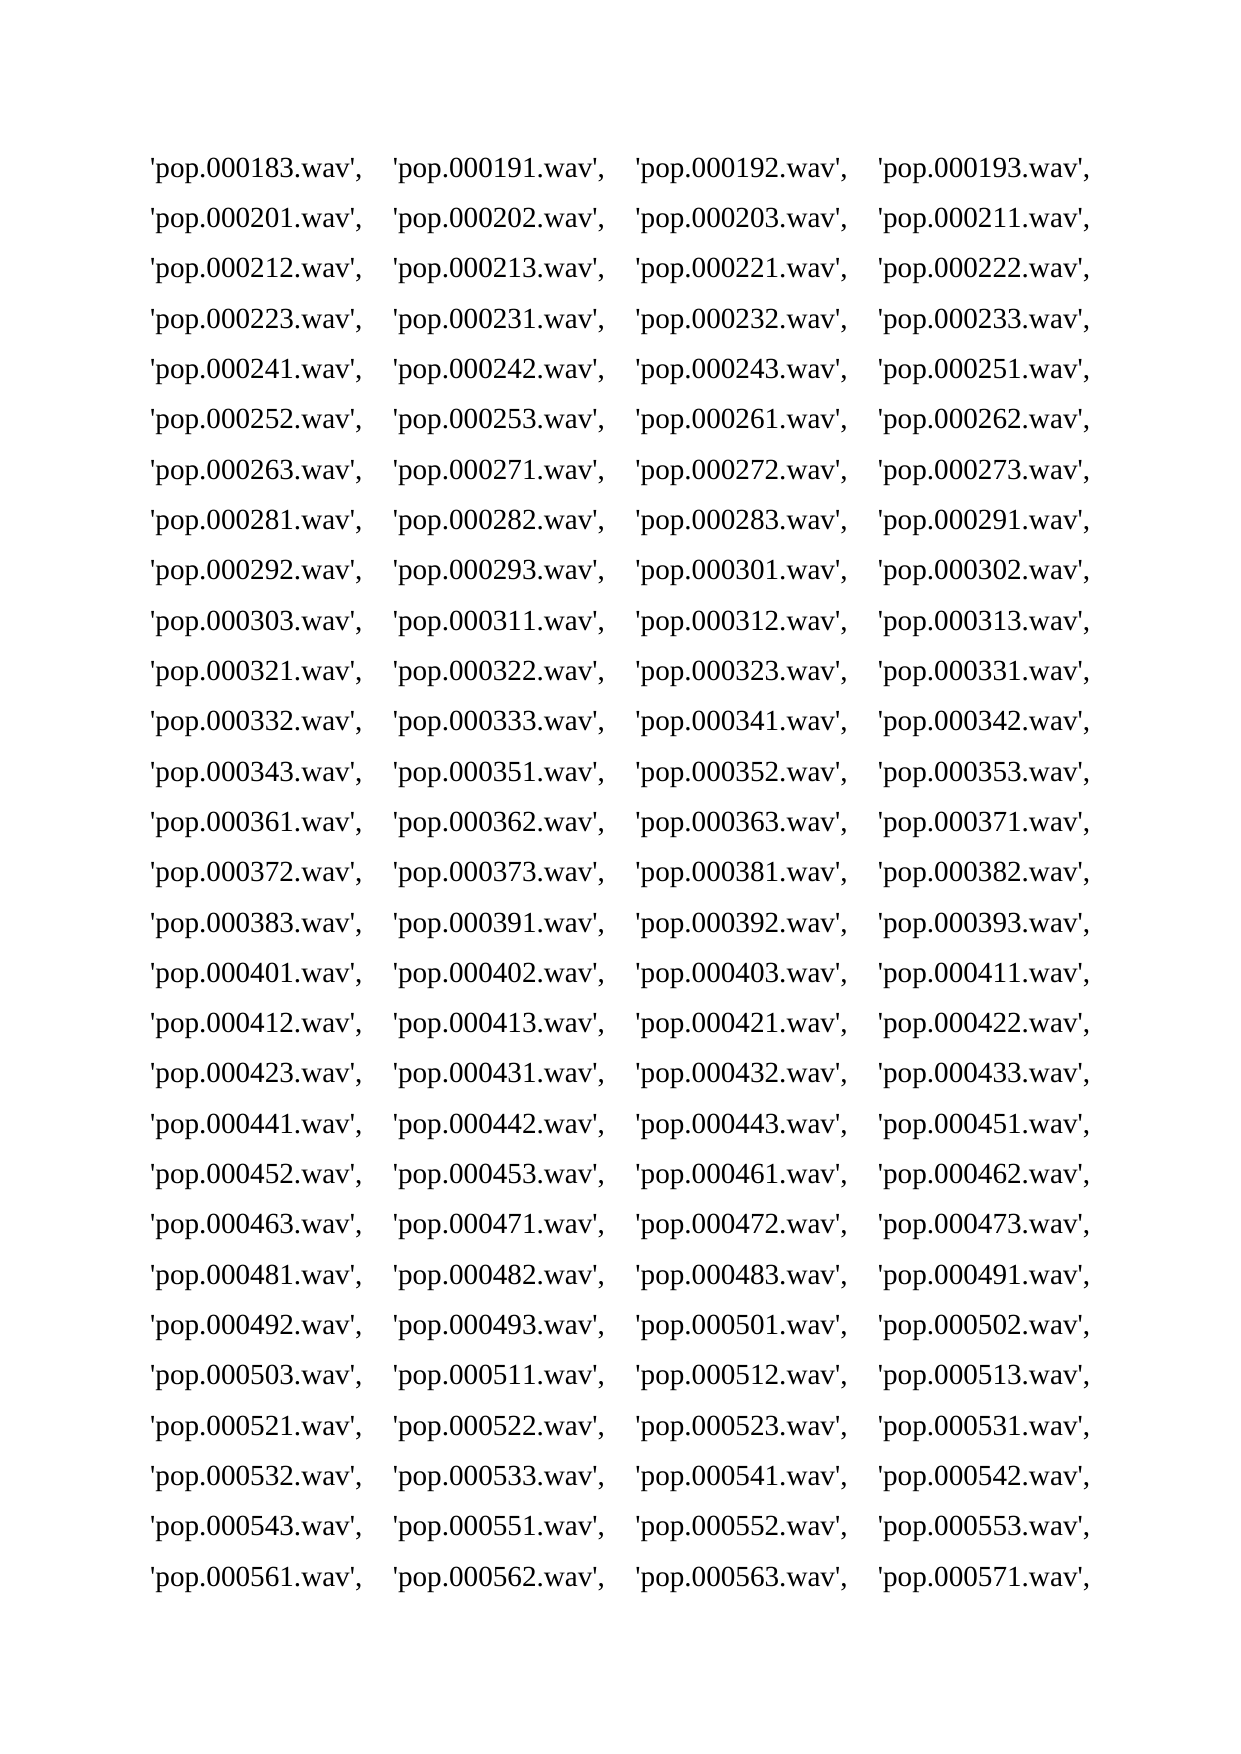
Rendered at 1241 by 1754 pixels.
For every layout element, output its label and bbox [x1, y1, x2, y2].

text [150, 150, 1090, 1592]
